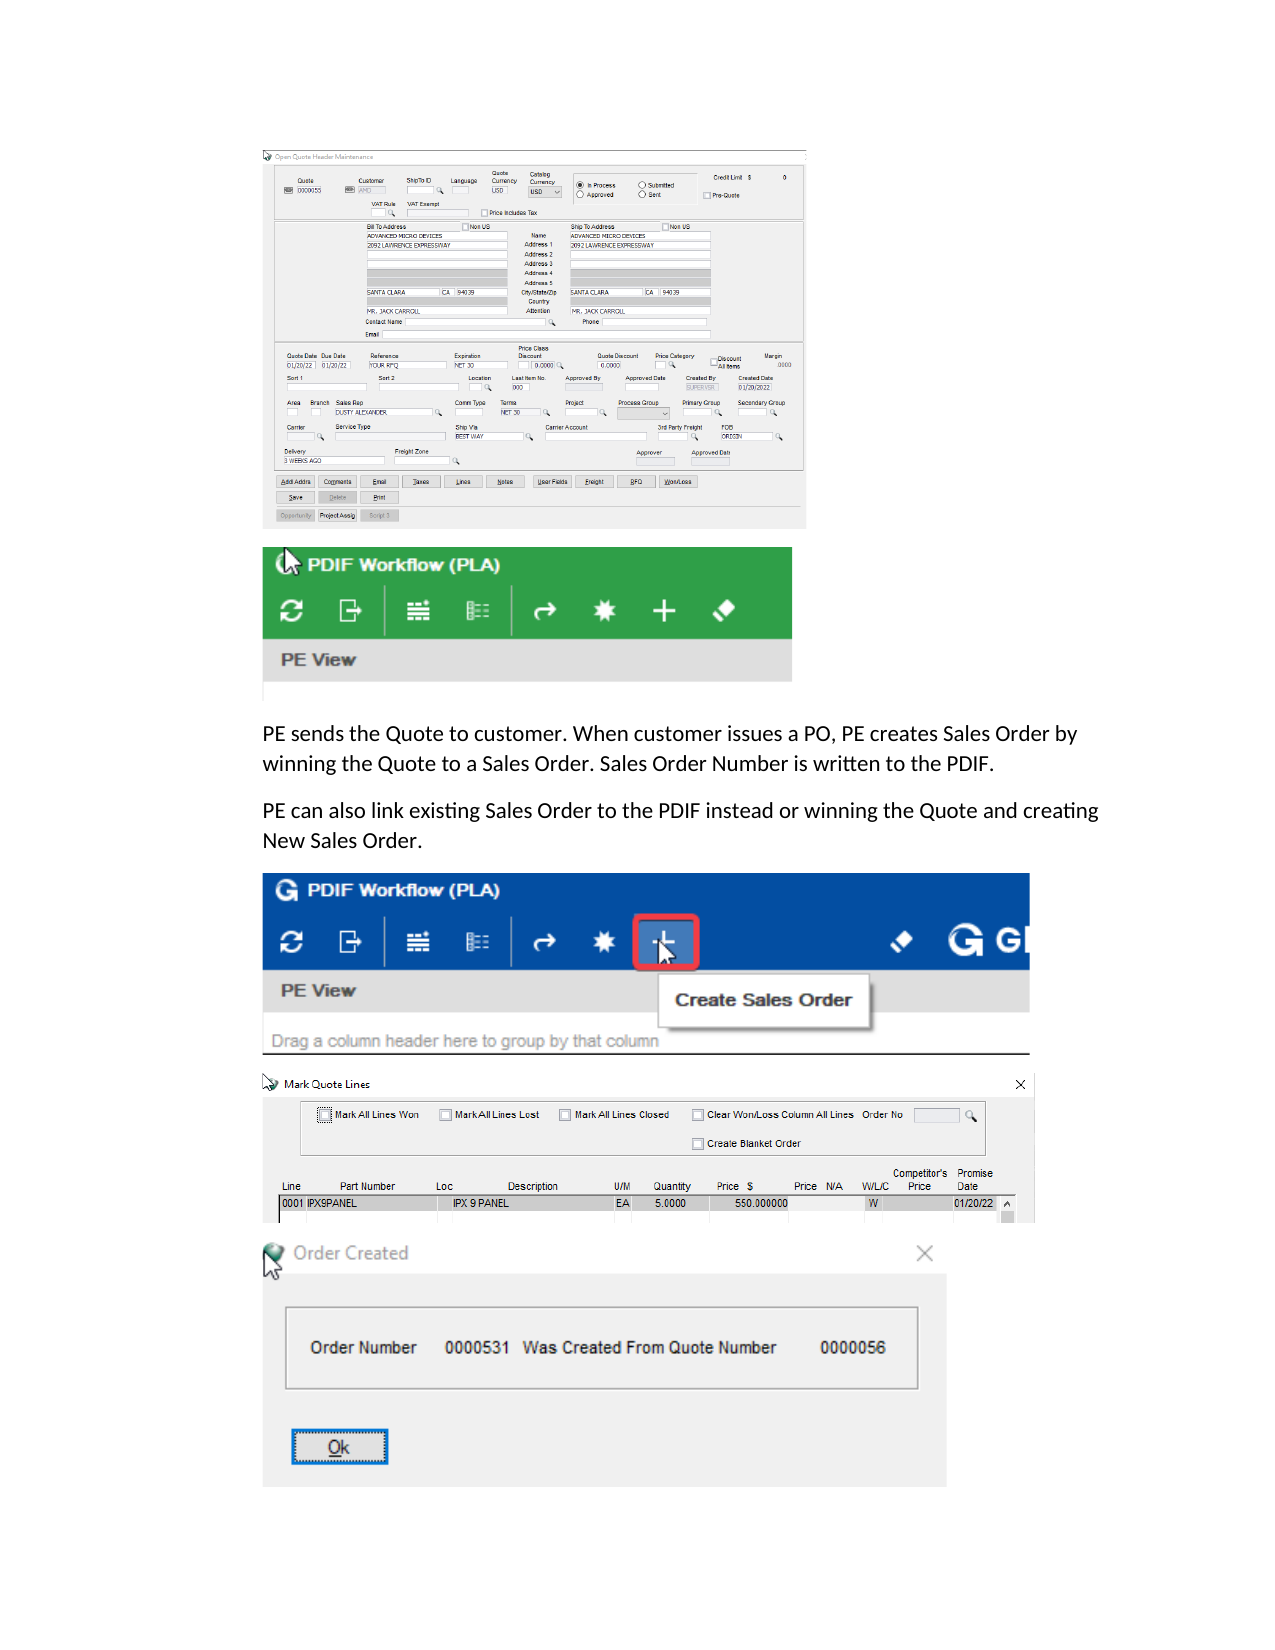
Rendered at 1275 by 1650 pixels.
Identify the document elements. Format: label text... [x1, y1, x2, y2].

picture [262, 547, 793, 701]
picture [262, 1073, 1035, 1223]
text PE can also link existing Sales Order to the PDIF instead or winning the Quote and creating New Sales Order. [262, 796, 1125, 854]
picture [262, 873, 1030, 1055]
picture [262, 1241, 947, 1487]
text PE sends the Quote to customer. When customer issues a PO, PE creates Sales Order by winning the Quote to a Sales Order. Sales Order Number is written to the PDIF. [262, 719, 1125, 777]
picture [262, 150, 807, 529]
